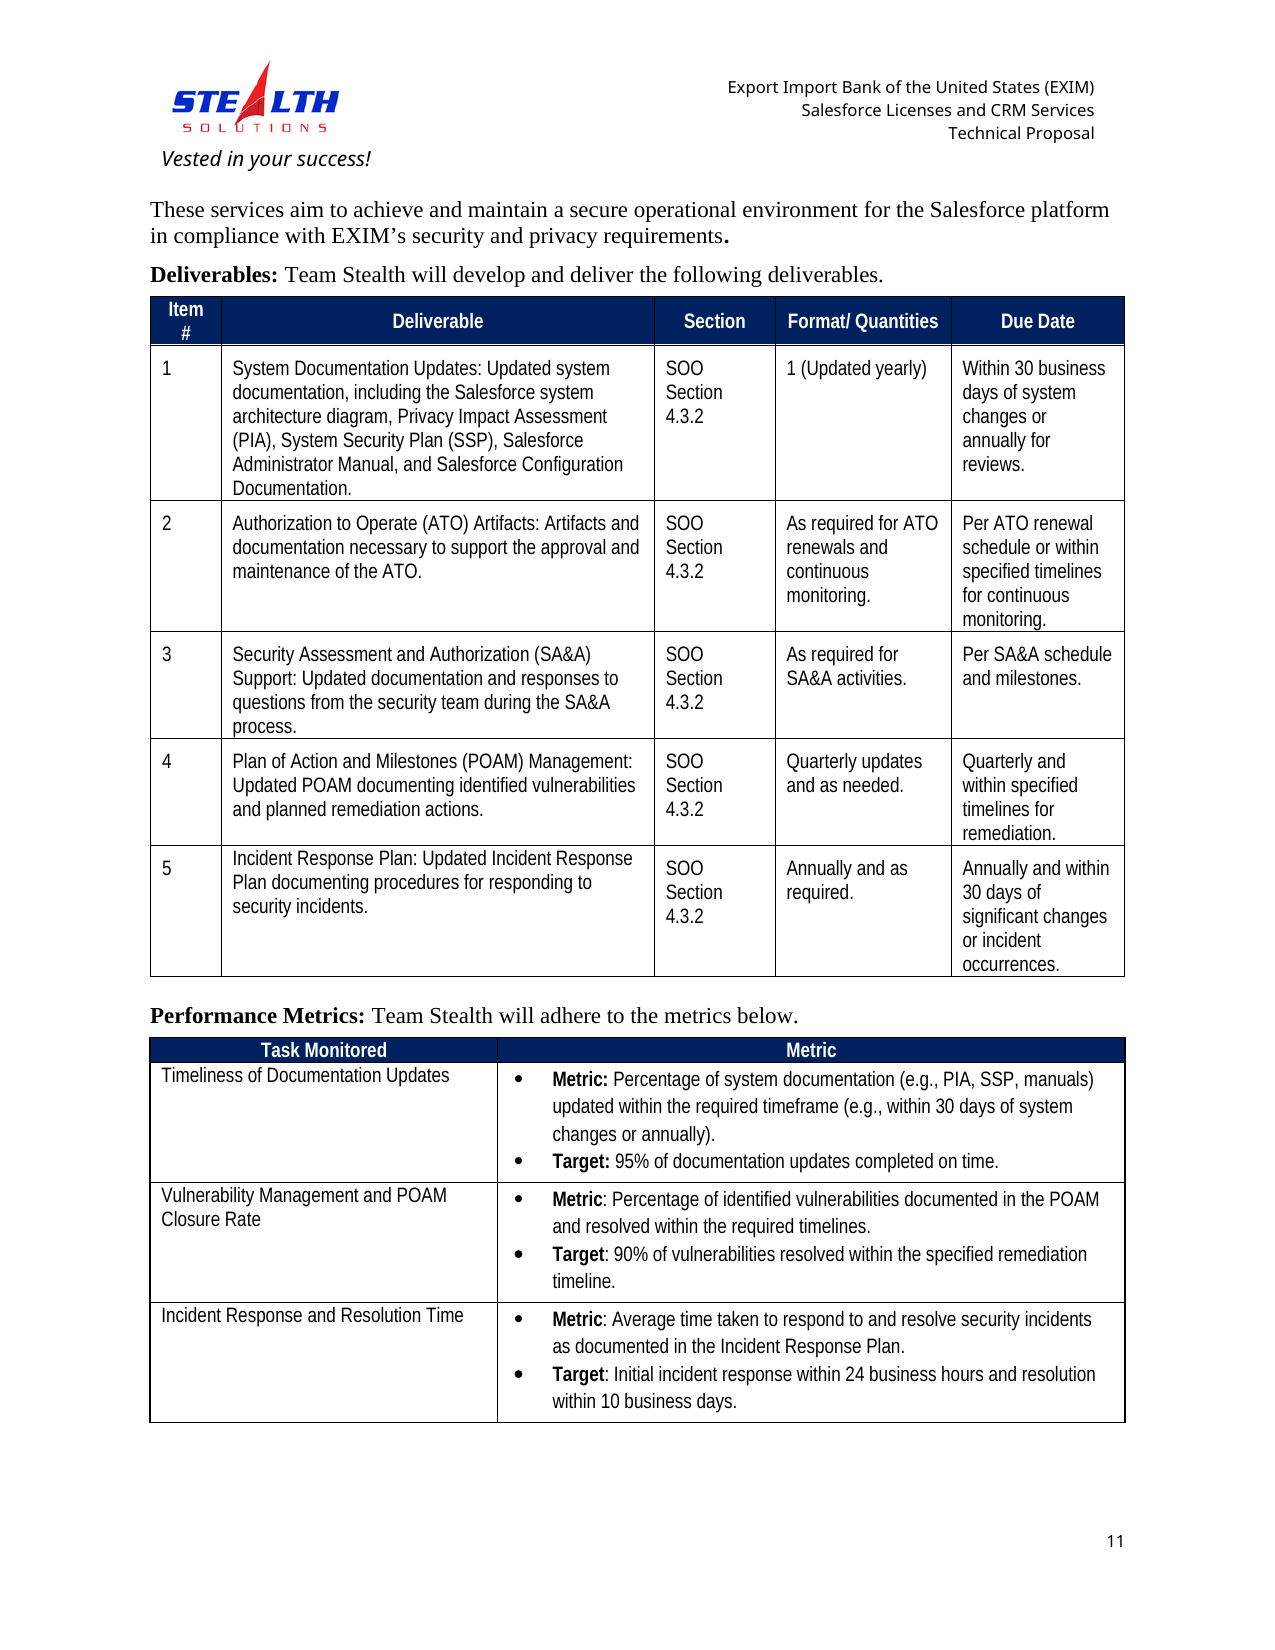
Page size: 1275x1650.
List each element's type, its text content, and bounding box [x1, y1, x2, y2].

table_cell Authorization to Operate (ATO) Artifacts: Artifacts and documentation necessary to support the approval and maintenance of the ATO. [222, 501, 654, 631]
text Performance Metrics: Team Stealth will adhere to the metrics below. [150, 1002, 1125, 1028]
table_cell Metric: Percentage of identified vulnerabilities documented in the POAM and resolved within the required timelines. Target: 90% of vulnerabilities resolved within the specified remediation timeline. [498, 1183, 1124, 1302]
table_cell As required for SA&A activities. [776, 632, 951, 738]
table_cell 4 [151, 739, 221, 845]
table_cell SOO Section 4.3.2 [655, 739, 775, 845]
table_cell Incident Response Plan: Updated Incident Response Plan documenting procedures for responding to security incidents. [222, 846, 654, 976]
table_cell 1 [151, 346, 221, 499]
table_cell SOO Section 4.3.2 [655, 846, 775, 976]
table_header Due Date [952, 297, 1124, 344]
table_cell SOO Section 4.3.2 [655, 632, 775, 738]
table_cell Security Assessment and Authorization (SA&A) Support: Updated documentation and responses to questions from the security team during the SA&A process. [222, 632, 654, 738]
table_header Item # [151, 297, 221, 344]
table_cell Per SA&A schedule and milestones. [952, 632, 1124, 738]
table_cell Within 30 business days of system changes or annually for reviews. [952, 346, 1124, 499]
text Deliverables: Team Stealth will develop and deliver the following deliverables. [150, 261, 1125, 287]
table_cell SOO Section 4.3.2 [655, 346, 775, 499]
table_header Deliverable [222, 297, 654, 344]
table_cell 1 (Updated yearly) [776, 346, 951, 499]
table_cell Quarterly and within specified timelines for remediation. [952, 739, 1124, 845]
table_cell Annually and as required. [776, 846, 951, 976]
text These services aim to achieve and maintain a secure operational environment for the Salesforce platform in compliance with EXIM’s security and privacy requirements. [150, 196, 1125, 248]
table_header Section [655, 297, 775, 344]
table_cell Plan of Action and Milestones (POAM) Management: Updated POAM documenting identified vulnerabilities and planned remediation actions. [222, 739, 654, 845]
table_cell Vulnerability Management and POAM Closure Rate [151, 1183, 497, 1302]
table_cell Annually and within 30 days of significant changes or incident occurrences. [952, 846, 1124, 976]
table_cell 2 [151, 501, 221, 631]
table_cell Quarterly updates and as needed. [776, 739, 951, 845]
table_header Format/ Quantities [776, 297, 951, 344]
table_cell 5 [151, 846, 221, 976]
table_header Metric [498, 1038, 1124, 1062]
table_cell Timeliness of Documentation Updates [151, 1063, 497, 1182]
table_cell Metric: Average time taken to respond to and resolve security incidents as documented in the Incident Response Plan. Target: Initial incident response within 24 business hours and resolution within 10 business days. [498, 1303, 1124, 1422]
table_cell Per ATO renewal schedule or within specified timelines for continuous monitoring. [952, 501, 1124, 631]
picture [161, 46, 355, 145]
table_cell Metric: Percentage of system documentation (e.g., PIA, SSP, manuals) updated within the required timeframe (e.g., within 30 days of system changes or annually). Target: 95% of documentation updates completed on time. [498, 1063, 1124, 1182]
table_cell Incident Response and Resolution Time [151, 1303, 497, 1422]
table_cell As required for ATO renewals and continuous monitoring. [776, 501, 951, 631]
table_header Task Monitored [151, 1038, 497, 1062]
table_cell SOO Section 4.3.2 [655, 501, 775, 631]
table_cell 3 [151, 632, 221, 738]
table_cell System Documentation Updates: Updated system documentation, including the Salesforce system architecture diagram, Privacy Impact Assessment (PIA), System Security Plan (SSP), Salesforce Administrator Manual, and Salesforce Configuration Documentation. [222, 346, 654, 499]
